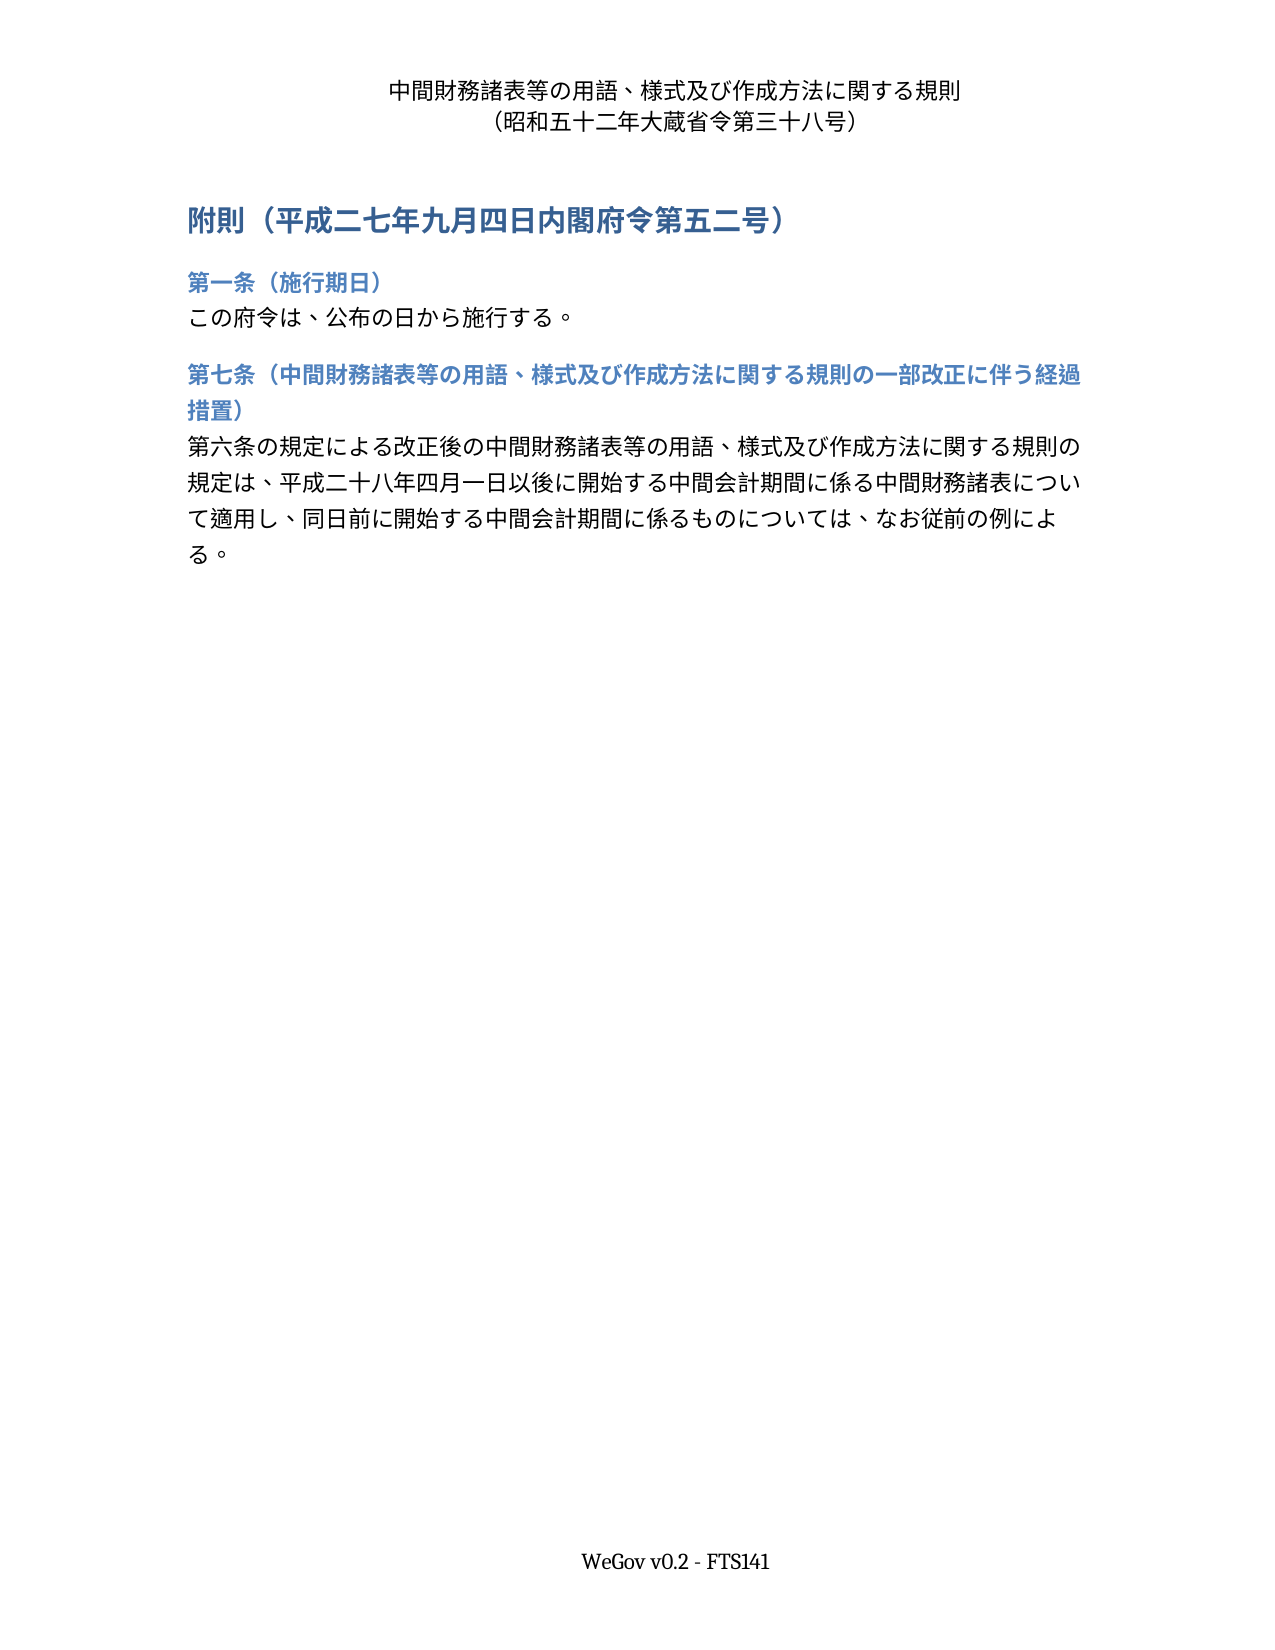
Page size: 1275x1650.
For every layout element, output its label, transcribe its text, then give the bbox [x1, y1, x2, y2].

subtitle 附則（平成二七年九月四日内閣府令第五二号） [187, 200, 1087, 240]
text この府令は、公布の日から施行する。 [187, 302, 1087, 334]
subtitle 第七条（中間財務諸表等の用語、様式及び作成方法に関する規則の一部改正に伴う経過措置） [187, 359, 1087, 426]
subtitle 第一条（施行期日） [187, 266, 1087, 298]
text 第六条の規定による改正後の中間財務諸表等の用語、様式及び作成方法に関する規則の規定は、平成二十八年四月一日以後に開始する中間会計期間に係る中間財務諸表について適用し、同日前に開始する中間会計期間に係るものについては、なお従前の例による。 [187, 431, 1087, 570]
